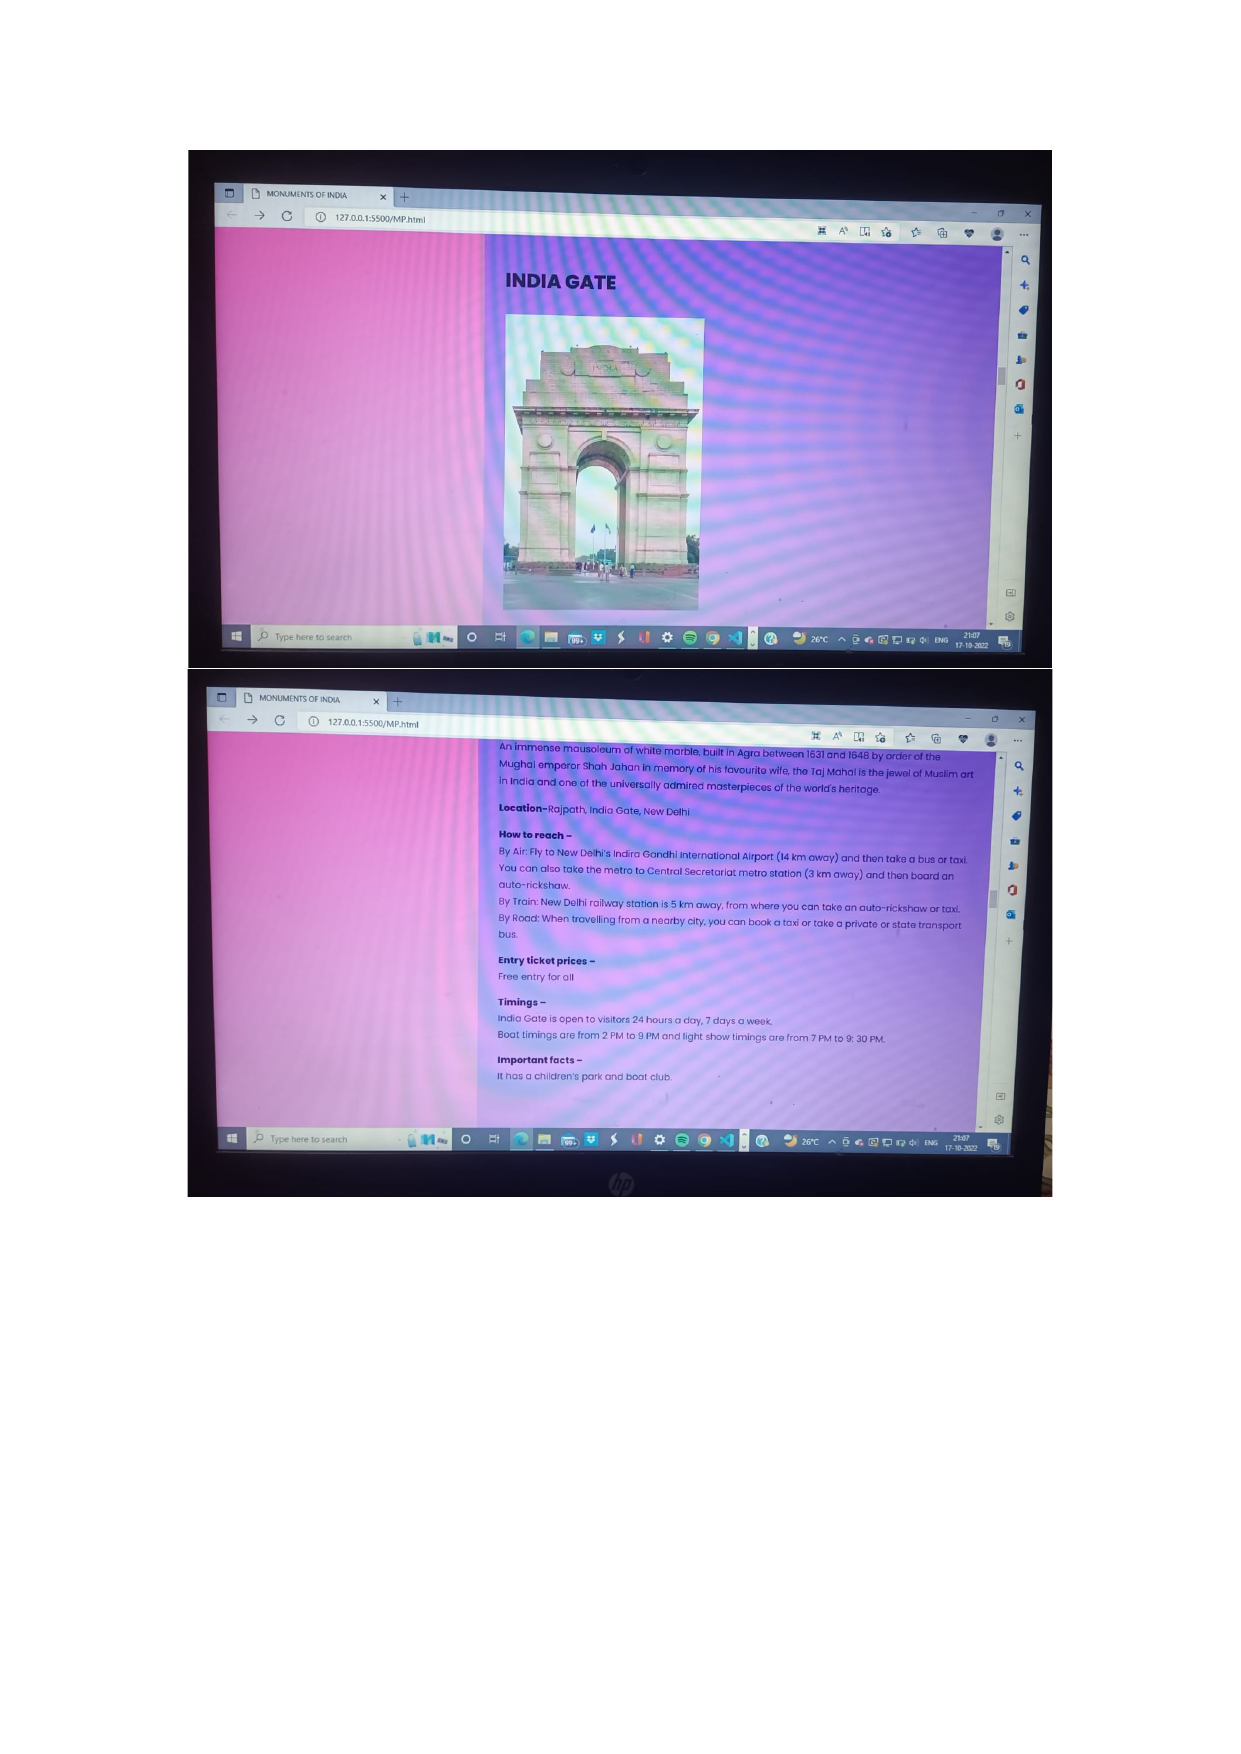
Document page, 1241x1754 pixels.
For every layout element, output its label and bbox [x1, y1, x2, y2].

picture [187, 669, 1053, 1197]
picture [188, 150, 1052, 668]
